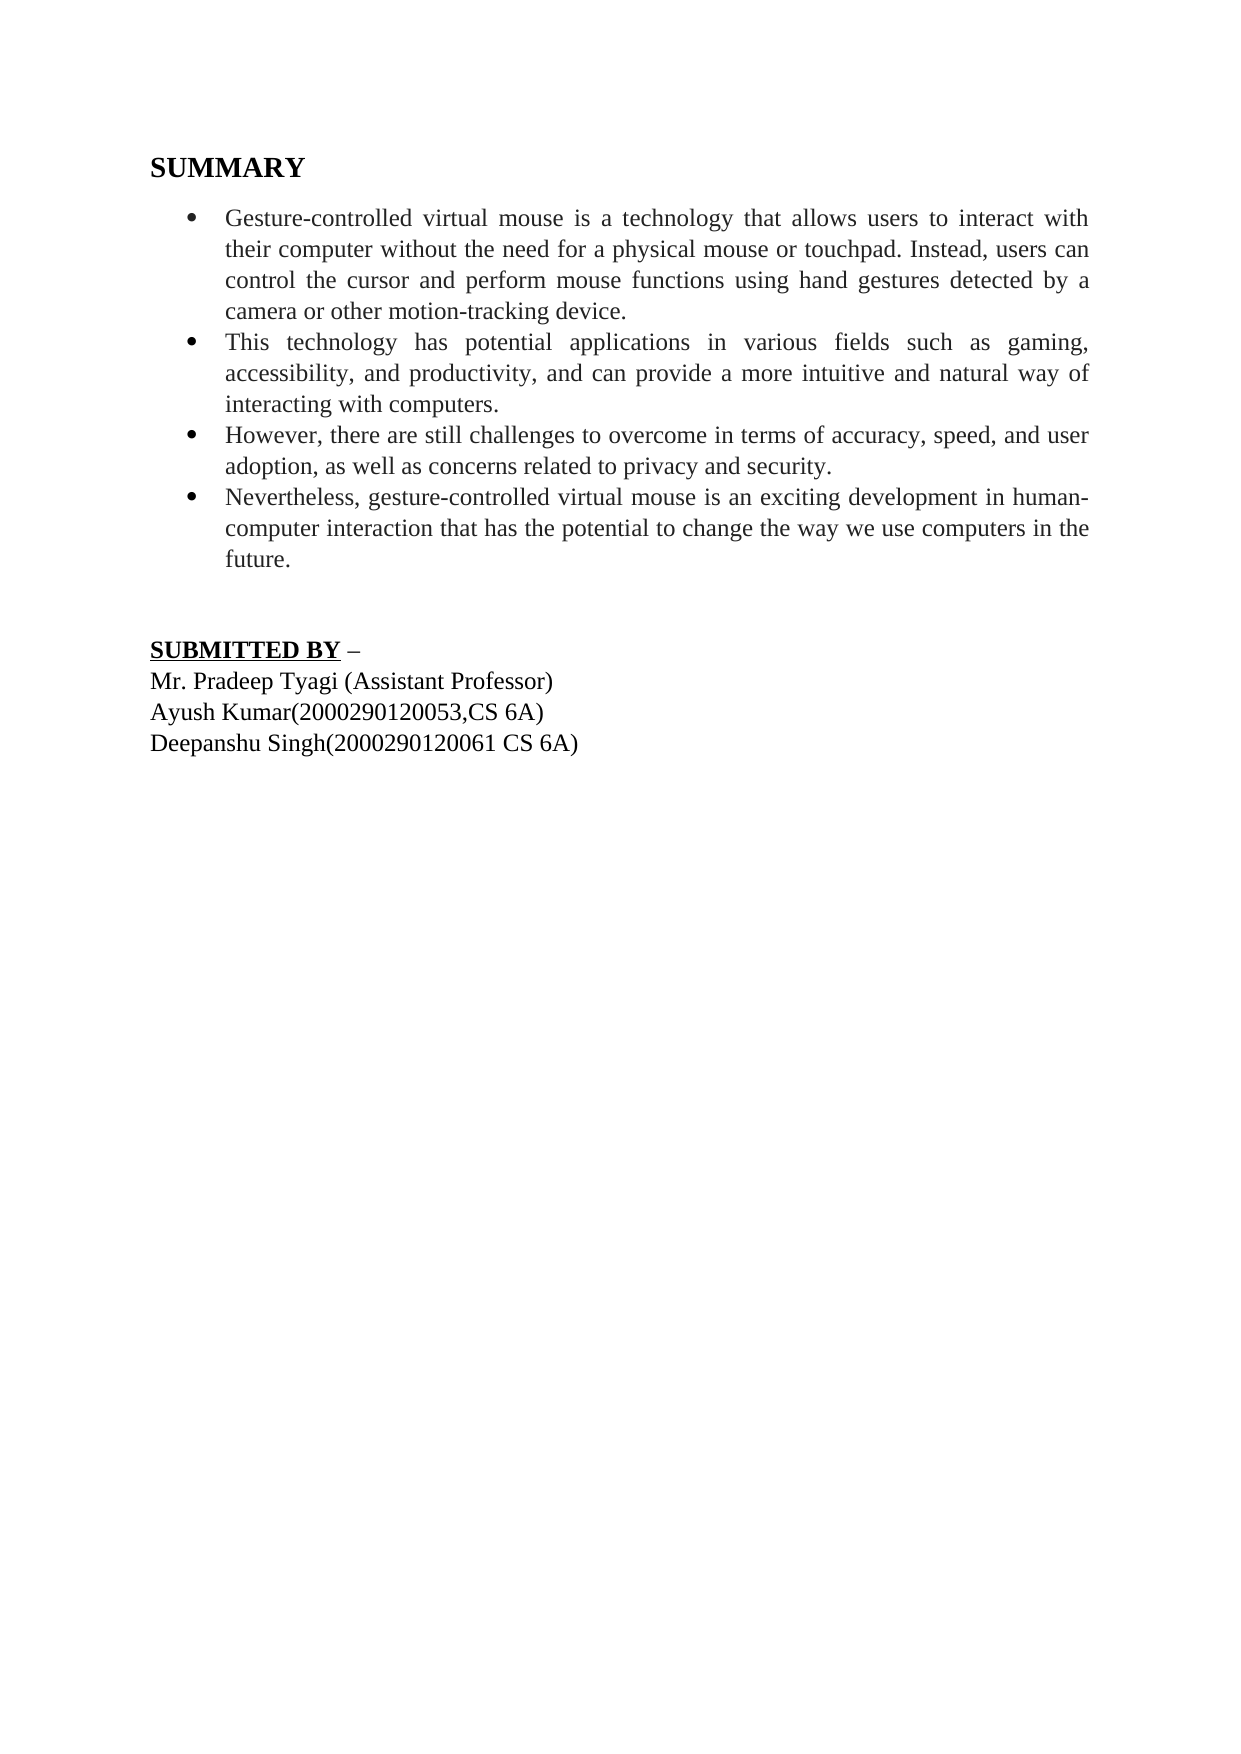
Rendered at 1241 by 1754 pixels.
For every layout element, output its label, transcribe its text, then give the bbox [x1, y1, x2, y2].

text Deepanshu Singh(2000290120061 CS 6A) [150, 728, 1090, 757]
list However, there are still challenges to overcome in terms of accuracy, speed, and user adoption, as well as concerns related to privacy and security. [187, 420, 1090, 480]
list Nevertheless, gesture-controlled virtual mouse is an exciting development in human-computer interaction that has the potential to change the way we use computers in the future. [187, 482, 1090, 573]
text Ayush Kumar(2000290120053,CS 6A) [150, 697, 1090, 726]
text SUBMITTED BY – [150, 635, 1090, 663]
list Gesture-controlled virtual mouse is a technology that allows users to interact with their computer without the need for a physical mouse or touchpad. Instead, users can control the cursor and perform mouse functions using hand gestures detected by a camera or other motion-tracking device. [187, 203, 1090, 325]
text Mr. Pradeep Tyagi (Assistant Professor) [150, 666, 1090, 694]
list This technology has potential applications in various fields such as gaming, accessibility, and productivity, and can provide a more intuitive and natural way of interacting with computers. [187, 327, 1090, 418]
text SUMMARY [150, 150, 1090, 183]
